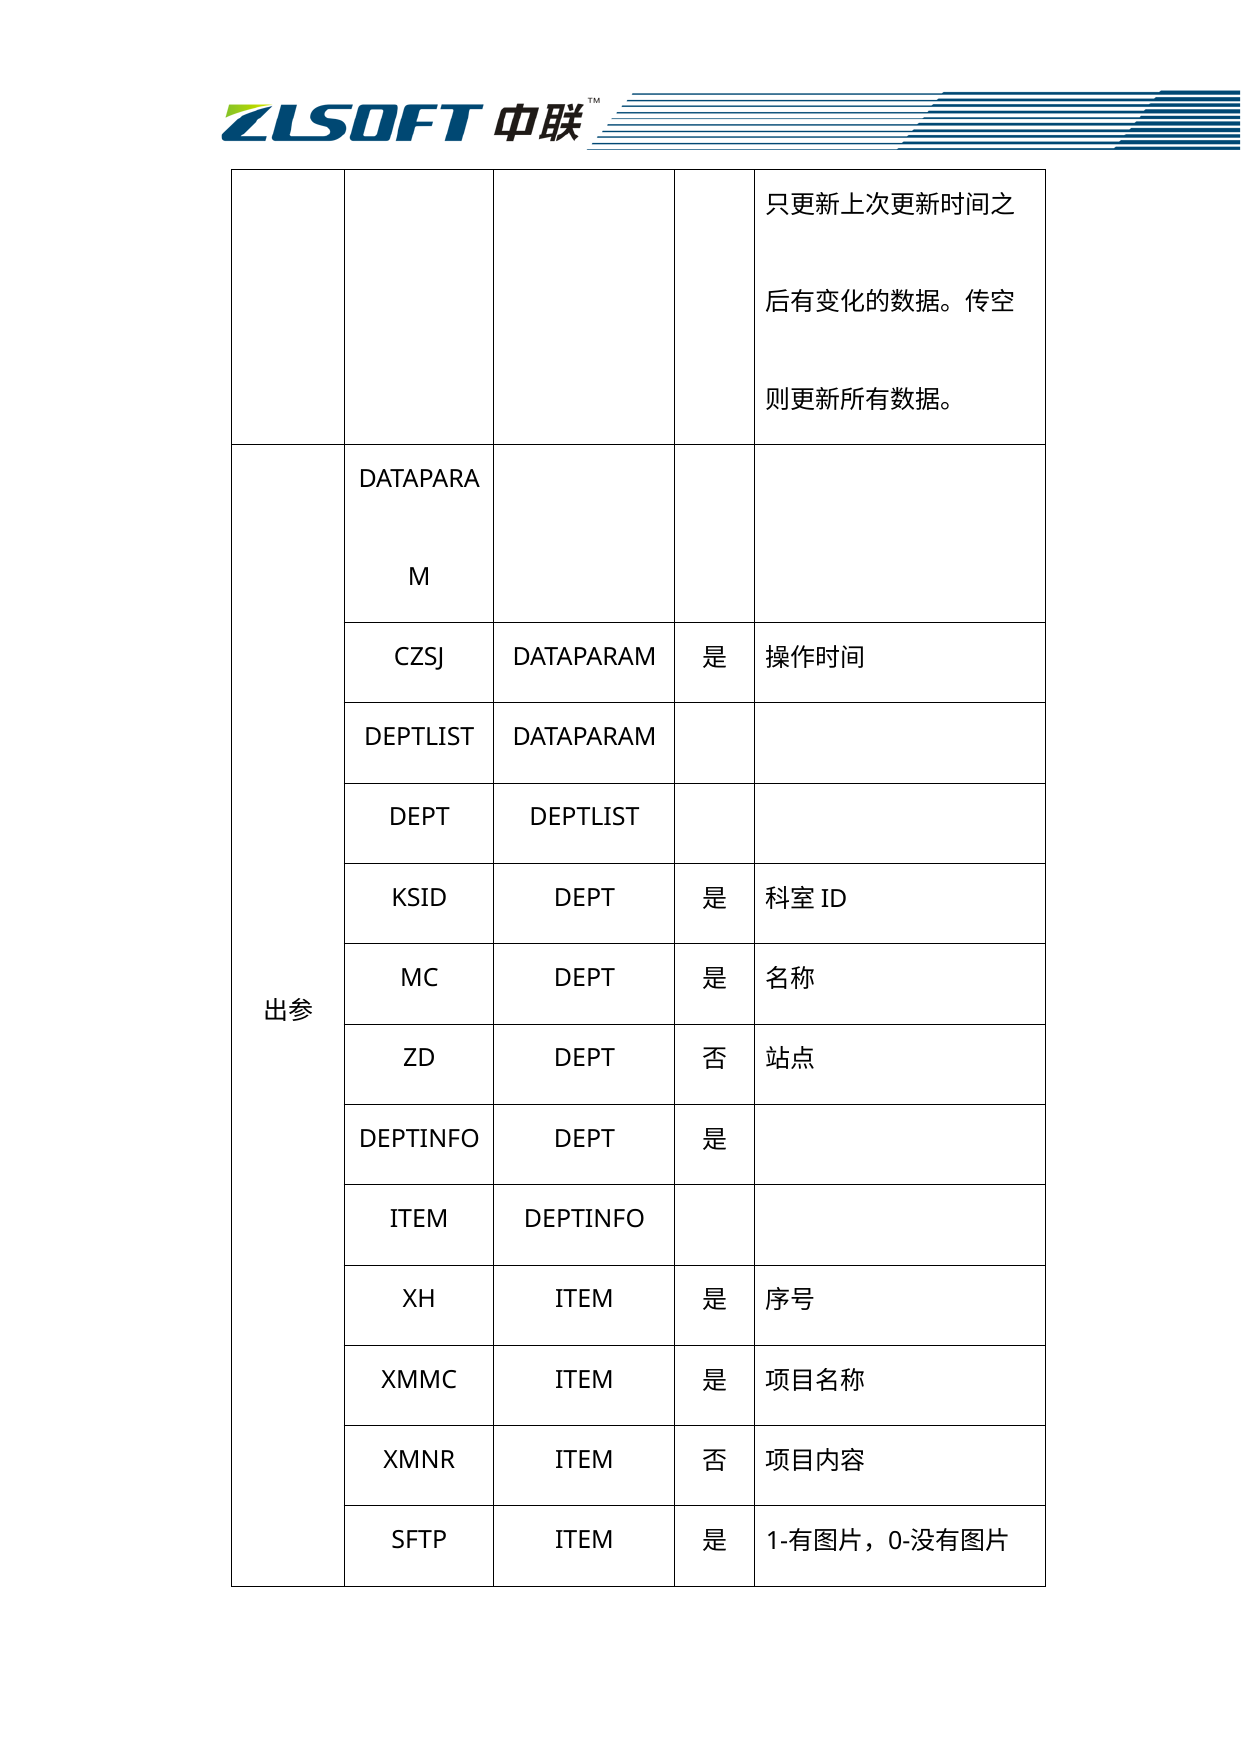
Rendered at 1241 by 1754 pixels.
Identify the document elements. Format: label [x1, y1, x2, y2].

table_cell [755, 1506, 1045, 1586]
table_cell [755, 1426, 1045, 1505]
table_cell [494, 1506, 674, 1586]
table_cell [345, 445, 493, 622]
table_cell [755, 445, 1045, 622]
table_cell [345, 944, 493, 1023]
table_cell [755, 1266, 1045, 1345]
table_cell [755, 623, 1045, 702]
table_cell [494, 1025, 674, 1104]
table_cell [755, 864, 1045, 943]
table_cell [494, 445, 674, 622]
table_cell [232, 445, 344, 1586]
picture [221, 88, 1241, 150]
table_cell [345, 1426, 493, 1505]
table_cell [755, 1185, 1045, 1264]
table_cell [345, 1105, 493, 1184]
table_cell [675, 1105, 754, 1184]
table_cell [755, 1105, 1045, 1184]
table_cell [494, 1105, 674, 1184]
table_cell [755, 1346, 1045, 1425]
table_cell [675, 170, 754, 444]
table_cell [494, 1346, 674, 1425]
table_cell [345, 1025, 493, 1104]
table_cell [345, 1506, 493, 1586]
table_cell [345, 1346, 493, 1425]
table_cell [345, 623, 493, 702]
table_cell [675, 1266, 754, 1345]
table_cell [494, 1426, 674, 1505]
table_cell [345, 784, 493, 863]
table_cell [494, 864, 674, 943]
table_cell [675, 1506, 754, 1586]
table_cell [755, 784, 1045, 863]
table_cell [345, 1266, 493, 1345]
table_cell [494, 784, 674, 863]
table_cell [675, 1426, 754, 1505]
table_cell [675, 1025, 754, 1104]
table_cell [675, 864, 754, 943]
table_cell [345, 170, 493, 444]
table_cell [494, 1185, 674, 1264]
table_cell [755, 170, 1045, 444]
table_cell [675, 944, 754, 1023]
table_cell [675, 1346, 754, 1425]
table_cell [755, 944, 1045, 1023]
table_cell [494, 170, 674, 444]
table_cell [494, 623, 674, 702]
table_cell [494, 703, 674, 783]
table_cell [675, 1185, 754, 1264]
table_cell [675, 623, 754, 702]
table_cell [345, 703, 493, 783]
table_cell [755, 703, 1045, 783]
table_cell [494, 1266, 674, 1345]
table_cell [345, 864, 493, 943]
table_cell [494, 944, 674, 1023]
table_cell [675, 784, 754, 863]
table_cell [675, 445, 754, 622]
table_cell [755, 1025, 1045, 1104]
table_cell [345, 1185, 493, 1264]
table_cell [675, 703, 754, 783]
